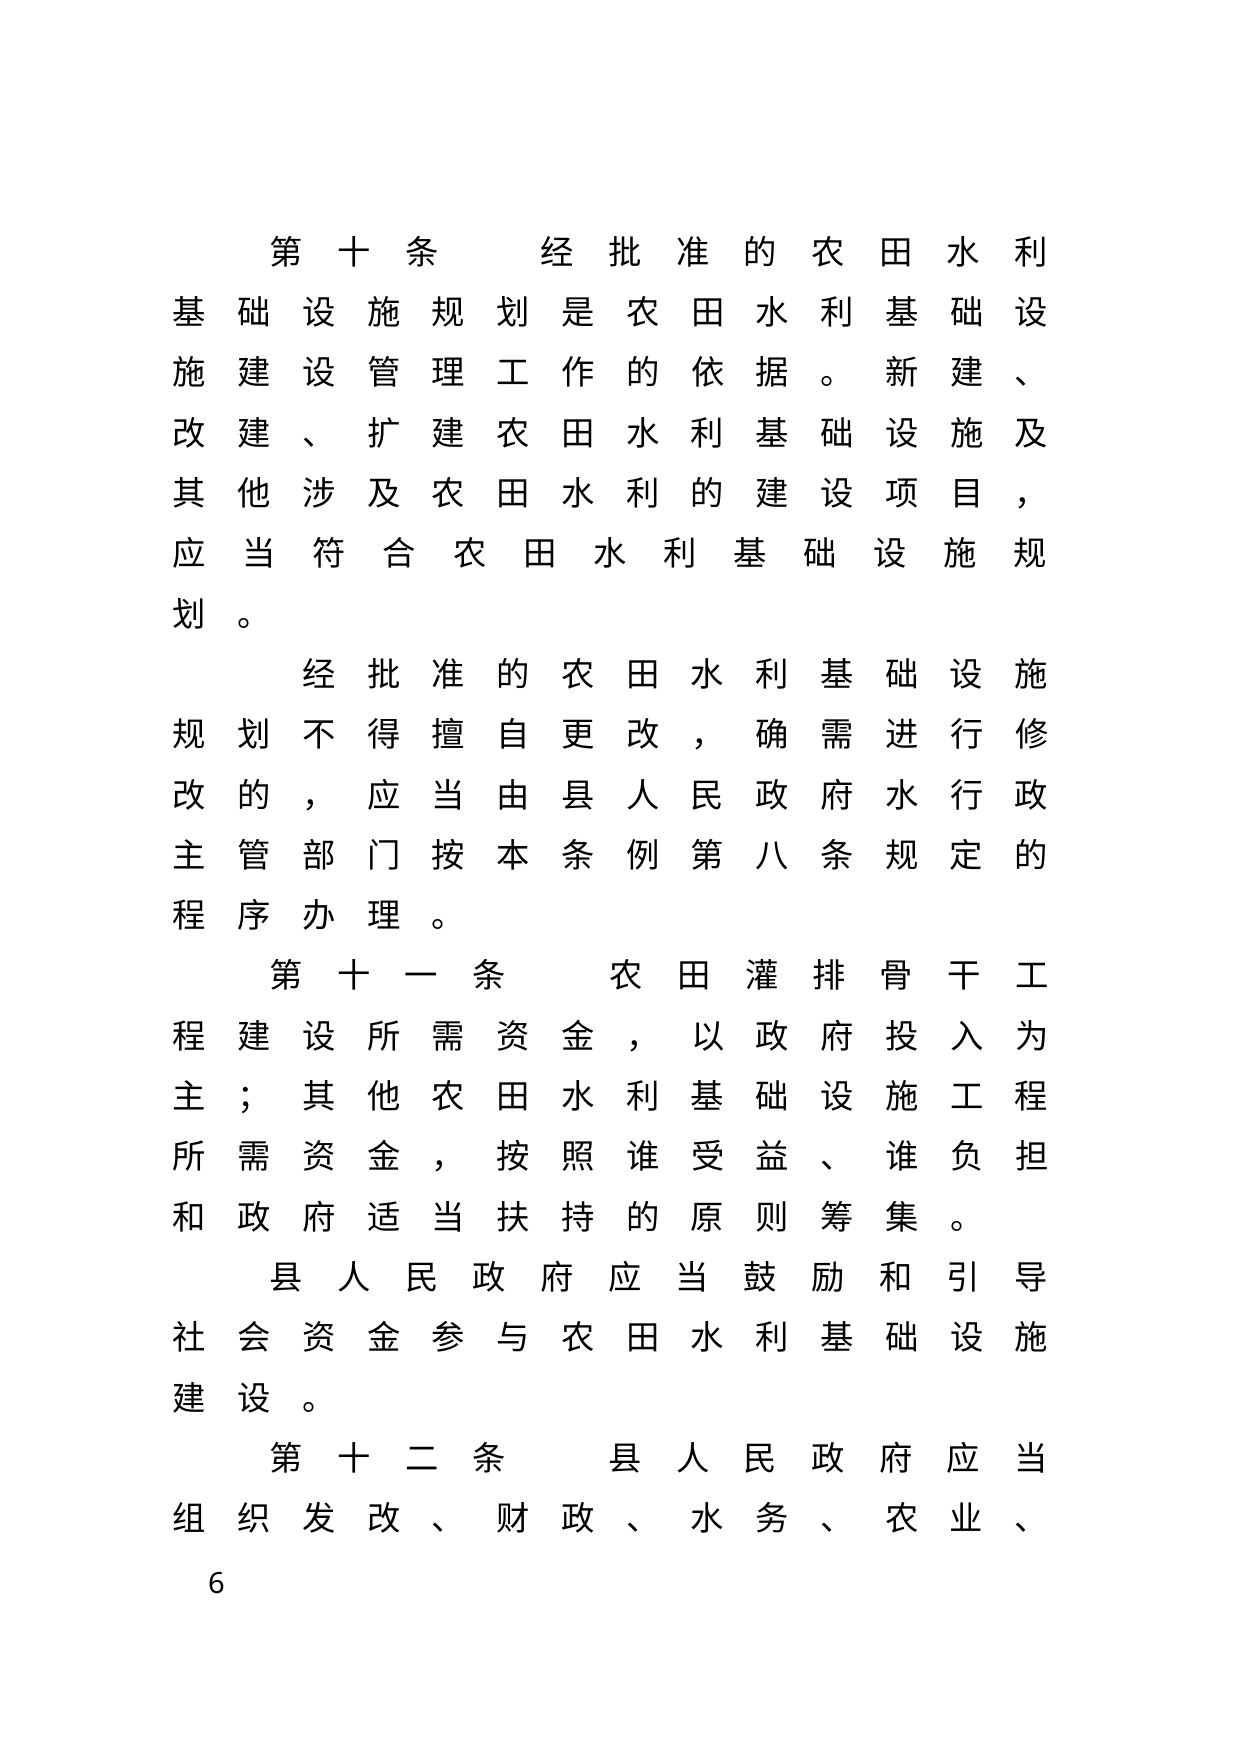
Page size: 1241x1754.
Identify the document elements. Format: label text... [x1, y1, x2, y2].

text 第十一条 农田灌排骨干工程建设所需资金，以政府投入为主；其他农田水利基础设施工程所需资金，按照谁受益、谁负担和政府适当扶持的原则筹集。 [172, 943, 1079, 1245]
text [172, 1426, 1079, 1546]
text 县人民政府应当鼓励和引导社会资金参与农田水利基础设施建设。 [172, 1245, 1079, 1426]
text 第十条 经批准的农田水利基础设施规划是农田水利基础设施建设管理工作的依据。新建、改建、扩建农田水利基础设施及其他涉及农田水利的建设项目，应当符合农田水利基础设施规划。 经批准的农田水利基础设施规划不得擅自更改，确需进行修改的，应当由县人民政府水行政主管部门按本条例第八条规定的程序办理。 [172, 219, 1079, 943]
